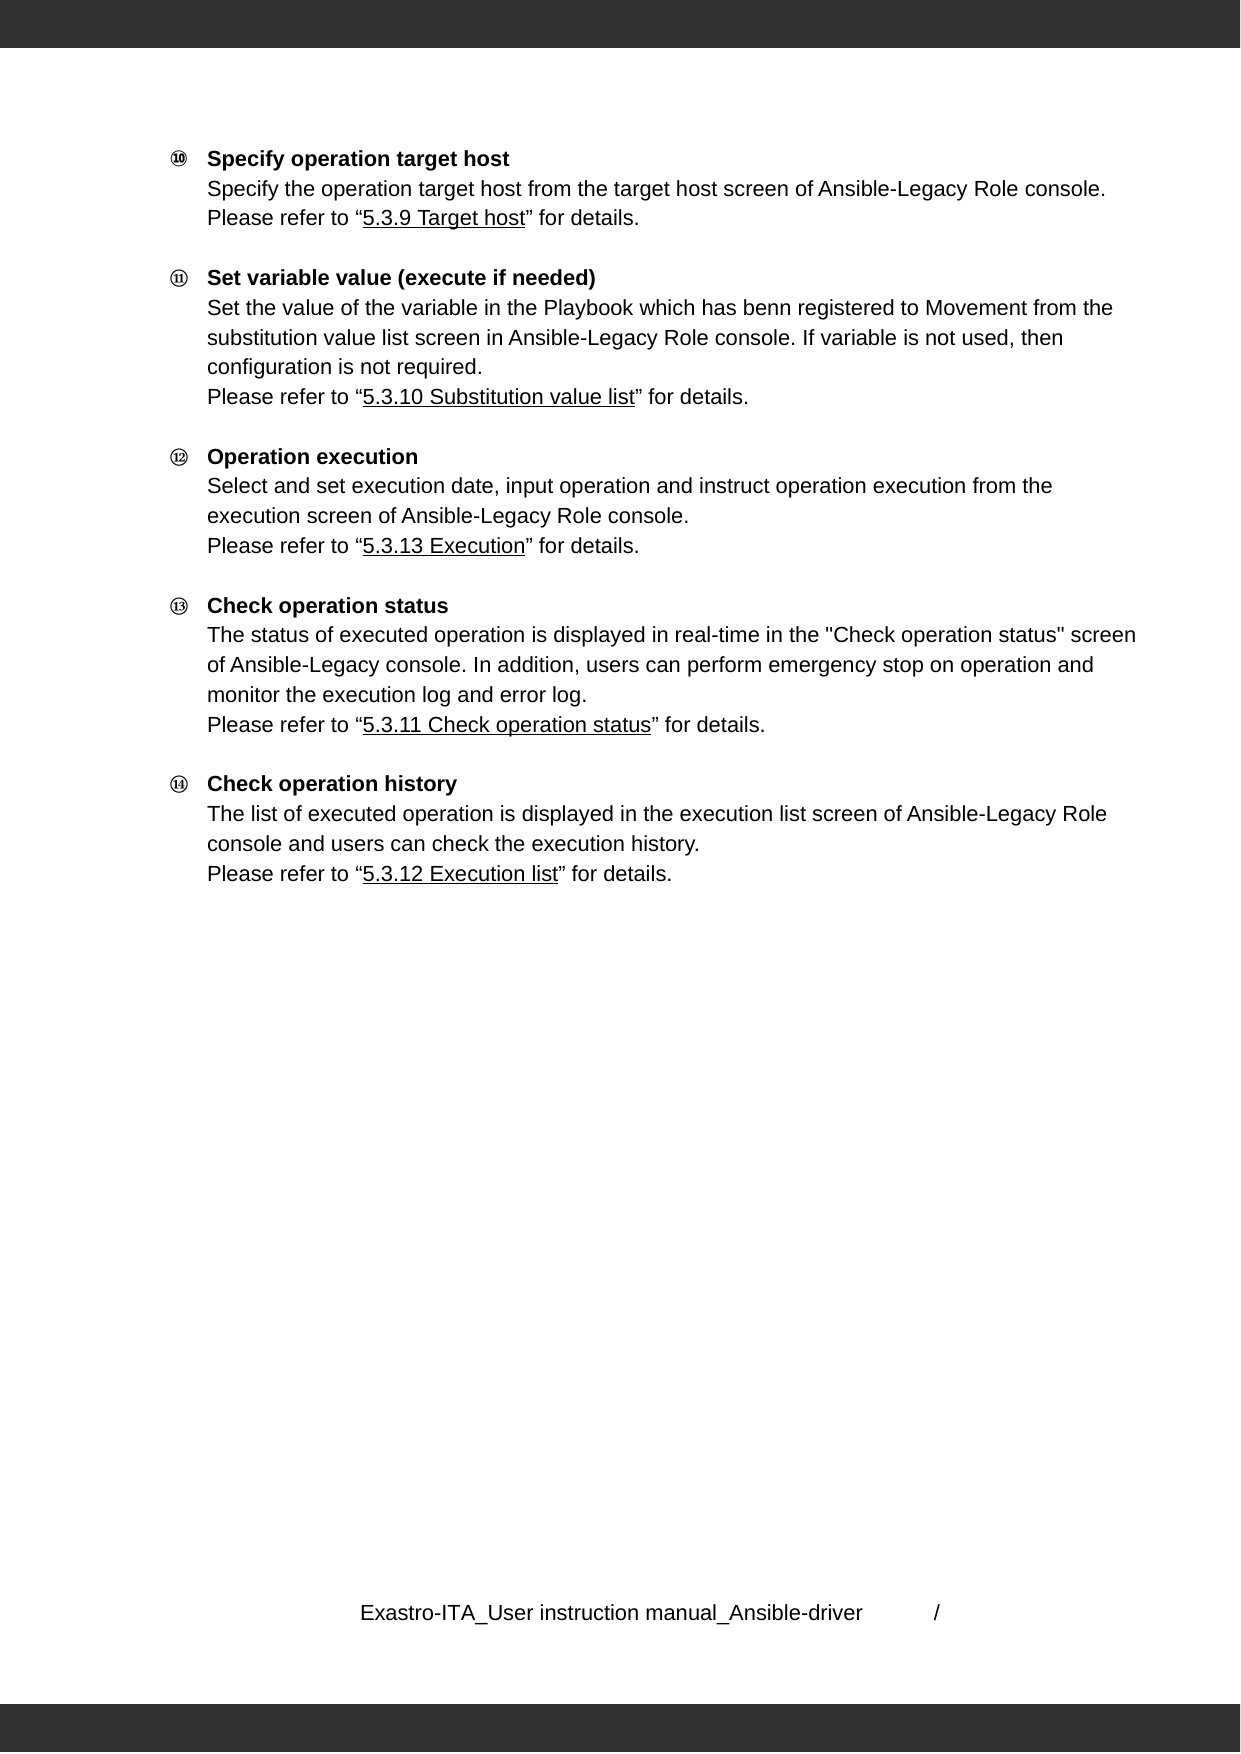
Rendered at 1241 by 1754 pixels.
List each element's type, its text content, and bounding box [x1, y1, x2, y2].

list Set variable value (execute if needed) Set the value of the variable in the Playbook which has benn registered to Movement from the substitution value list screen in Ansible-Legacy Role console. If variable is not used, then configuration is not required. [169, 262, 1152, 382]
picture [0, 1704, 1241, 1752]
list Please refer to “5.3.12 Execution list” for details. [207, 858, 1152, 888]
list Operation execution Select and set execution date, input operation and instruct operation execution from the execution screen of Ansible-Legacy Role console. [169, 441, 1152, 531]
list Please refer to “5.3.13 Execution” for details. [207, 531, 1152, 560]
list Specify operation target host Specify the operation target host from the target host screen of Ansible-Legacy Role console. Please refer to “5.3.9 Target host” for details. [169, 143, 1152, 233]
picture [0, 0, 1241, 48]
list Check operation history The list of executed operation is displayed in the execution list screen of Ansible-Legacy Role console and users can check the execution history. [169, 769, 1152, 858]
list Check operation status The status of executed operation is displayed in real-time in the "Check operation status" screen of Ansible-Legacy console. In addition, users can perform emergency stop on operation and monitor the execution log and error log. Please refer to “5.3.11 Check operation status” for details. [169, 590, 1152, 739]
text Please refer to “5.3.10 Substitution value list” for details. [148, 382, 1152, 411]
